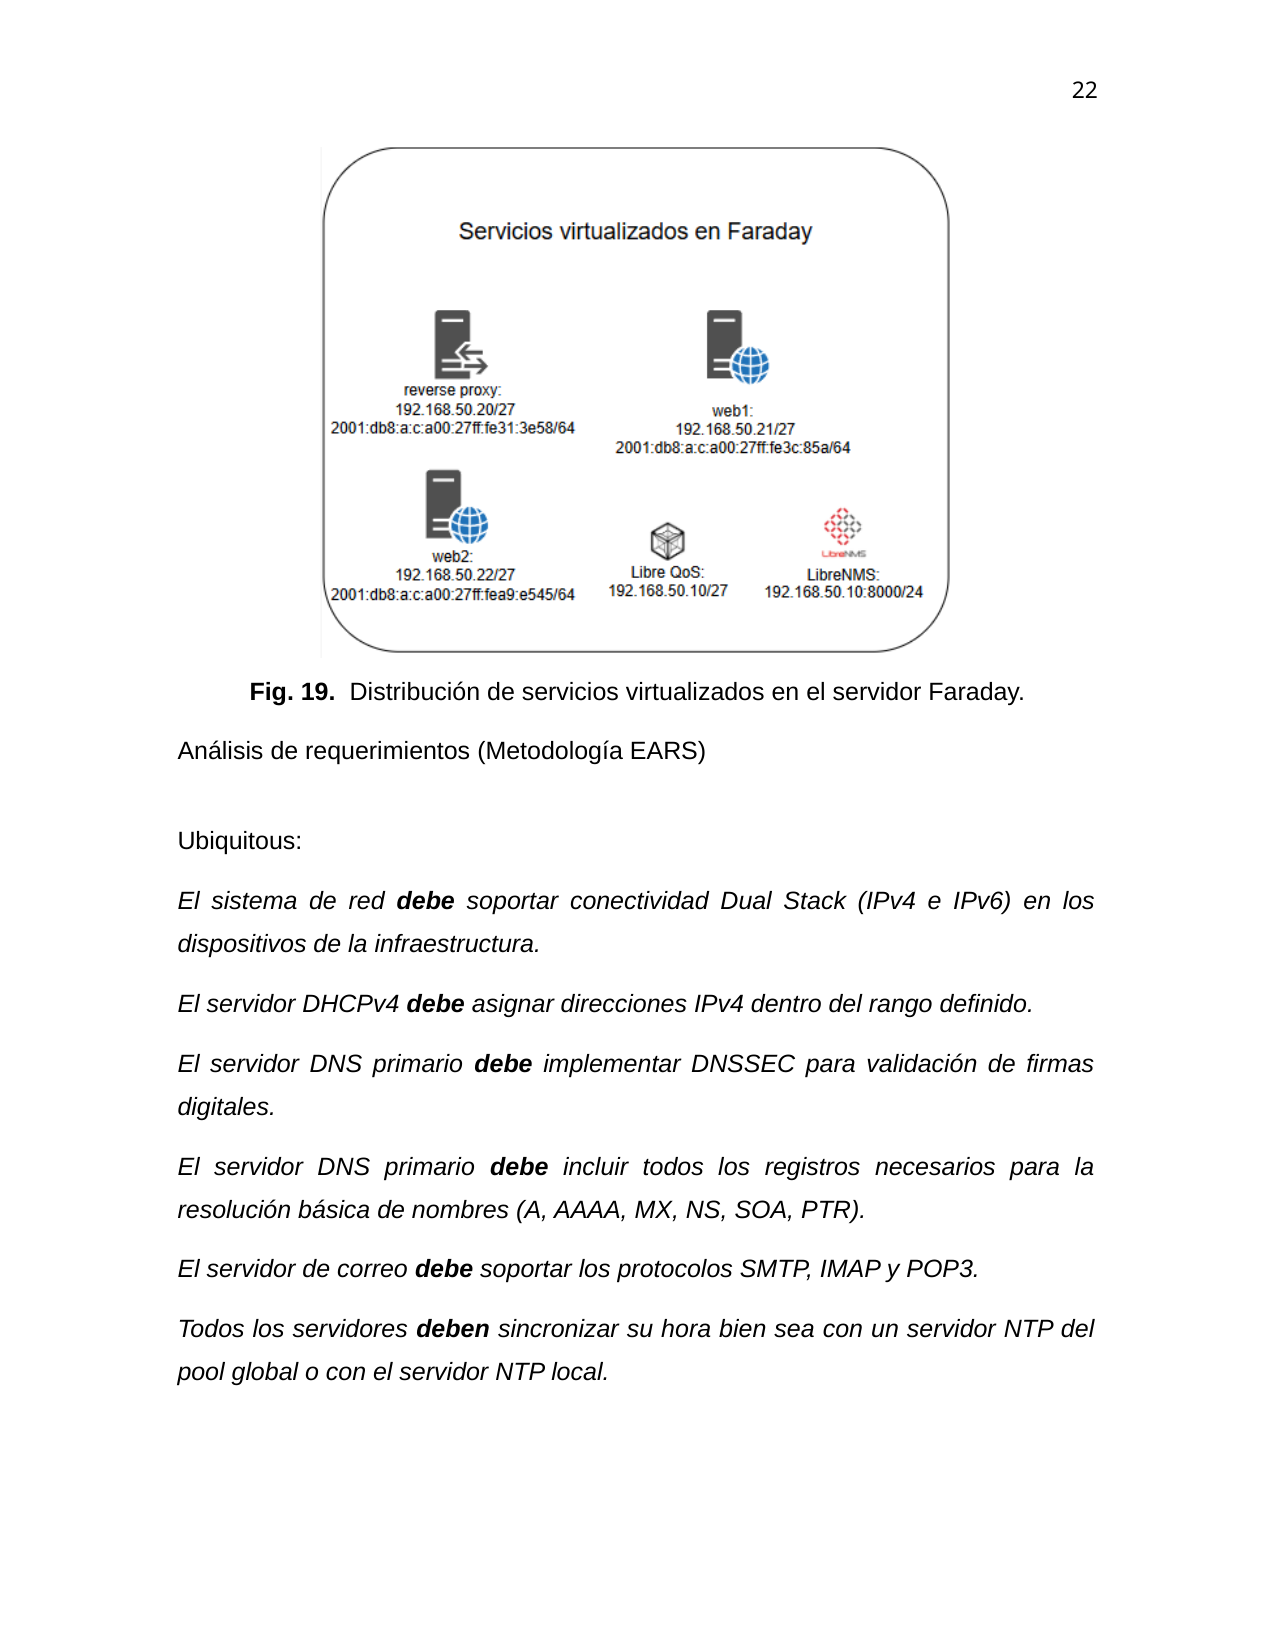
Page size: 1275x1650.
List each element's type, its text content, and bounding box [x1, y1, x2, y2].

text El servidor de correo debe soportar los protocolos SMTP, IMAP y POP3. [177, 1254, 1098, 1283]
text El sistema de red debe soportar conectividad Dual Stack (IPv4 e IPv6) en los dispositivos de la infraestructura. [177, 886, 1098, 958]
text El servidor DNS primario debe incluir todos los registros necesarios para la resolución básica de nombres (A, AAAA, MX, NS, SOA, PTR). [177, 1151, 1098, 1223]
text El servidor DHCPv4 debe asignar direcciones IPv4 dentro del rango definido. [177, 989, 1098, 1017]
text El servidor DNS primario debe implementar DNSSEC para validación de firmas digitales. [177, 1048, 1098, 1120]
subtitle Análisis de requerimientos (Metodología EARS) [177, 736, 1098, 765]
text Todos los servidores deben sincronizar su hora bien sea con un servidor NTP del pool global o con el servidor NTP local. [177, 1314, 1098, 1386]
picture [320, 147, 955, 658]
text Fig. 19. Distribución de servicios virtualizados en el servidor Faraday. [177, 676, 1098, 705]
text Ubiquitous: [177, 826, 1098, 855]
